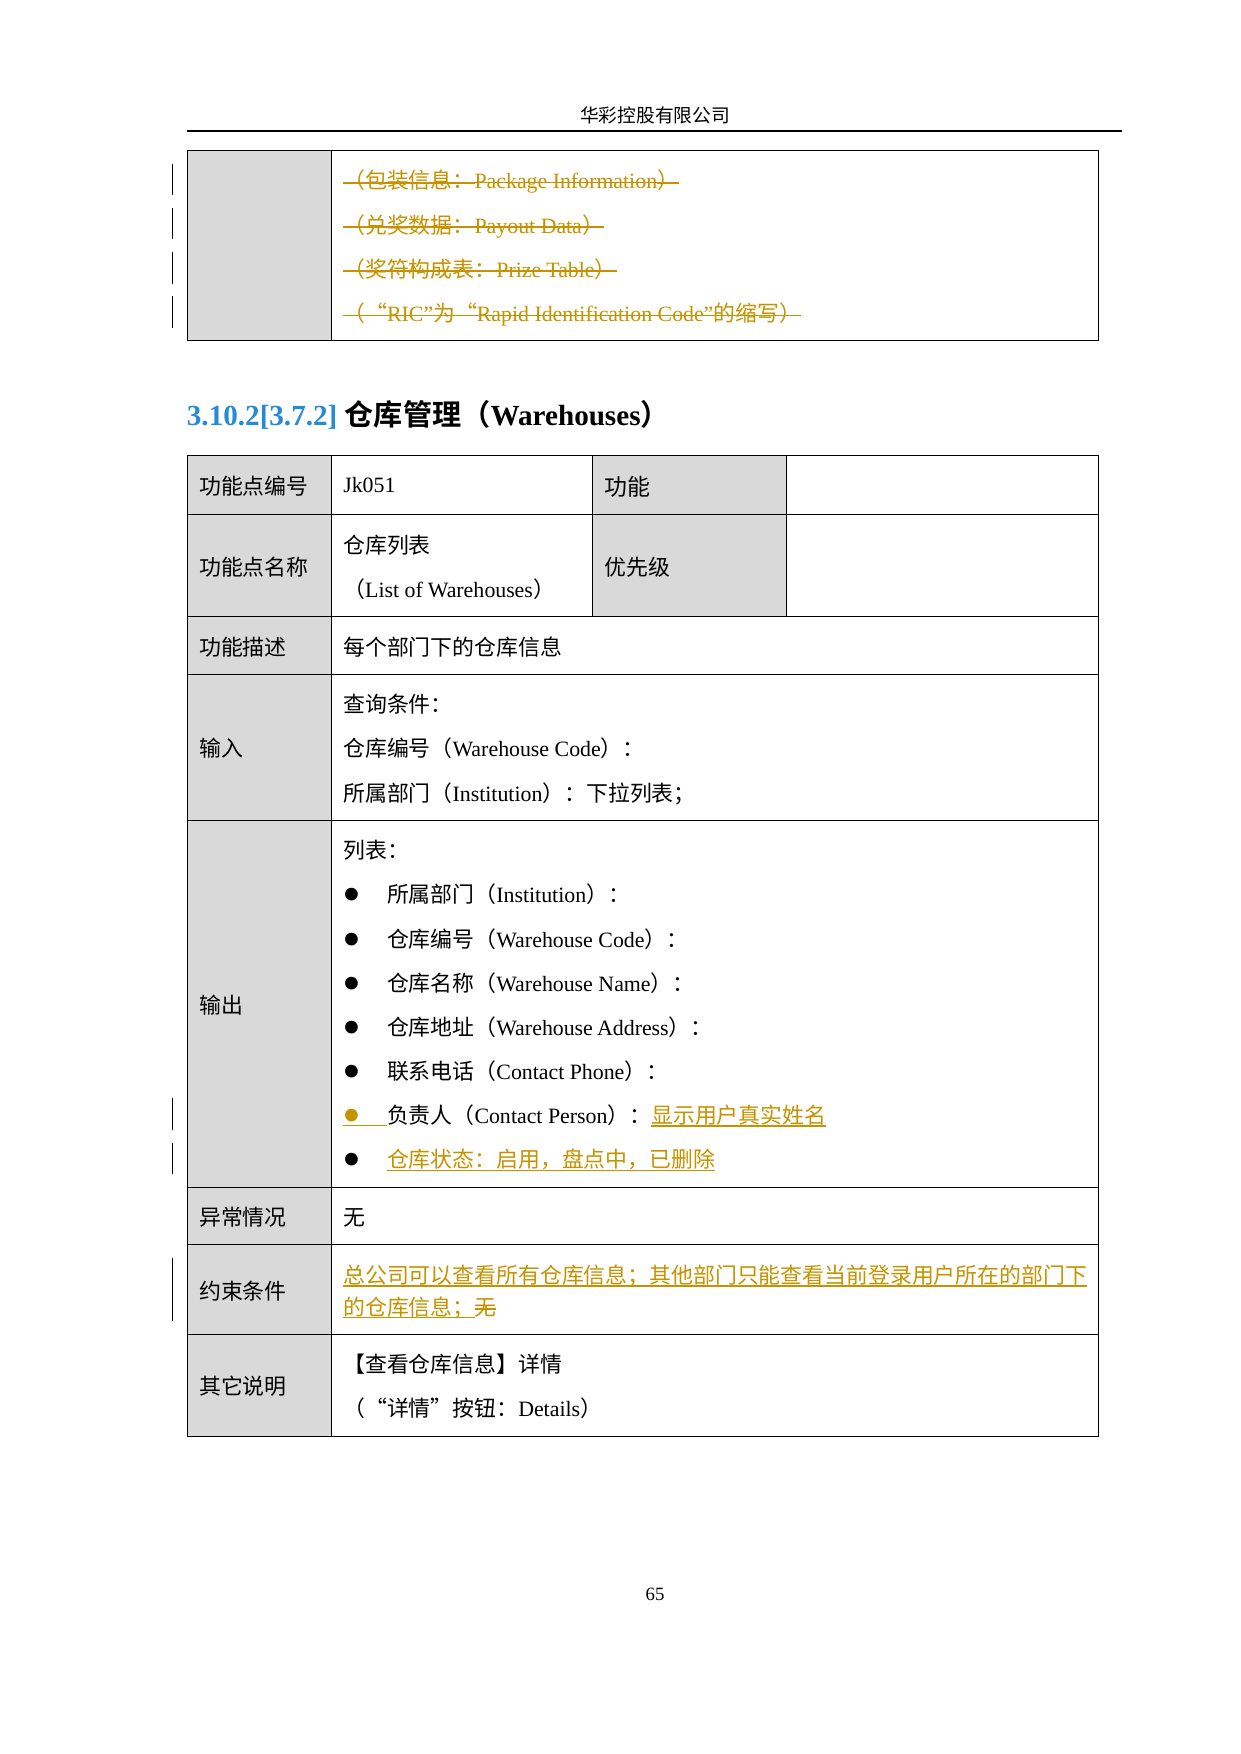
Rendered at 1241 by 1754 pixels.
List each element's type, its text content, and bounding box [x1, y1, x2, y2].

table_cell 查询条件： 仓库编号（Warehouse Code）： 所属部门（Institution）：下拉列表； [332, 675, 1098, 820]
table_cell [787, 515, 1098, 616]
table_cell 【查看仓库信息】详情 （“详情”按钮：Details） [332, 1335, 1098, 1436]
table_cell （“导入”按钮：Import） [332, 151, 1098, 340]
table_cell 其它说明 [188, 1335, 331, 1436]
subtitle 仓库管理（Warehouses） [187, 391, 1240, 434]
table_cell 优先级 [593, 515, 786, 616]
table_header 功能 [593, 456, 786, 514]
table_cell 输入 [188, 675, 331, 820]
table_header Jk051 [332, 456, 592, 514]
table_cell 约束条件 [188, 1245, 331, 1334]
table_cell 其它说明 [188, 151, 331, 340]
table_cell 无 [332, 1188, 1098, 1244]
table_header 功能点编号 [188, 456, 331, 514]
table_cell 功能描述 [188, 617, 331, 674]
table_cell 仓库列表 （List of Warehouses） [332, 515, 592, 616]
table_cell [332, 1245, 1098, 1334]
table_cell 每个部门下的仓库信息 [332, 617, 1098, 674]
table_cell 异常情况 [188, 1188, 331, 1244]
table_header [787, 456, 1098, 514]
table_cell 功能点名称 [188, 515, 331, 616]
table_cell 输出 [188, 821, 331, 1187]
table_cell 列表： 所属部门（Institution）： 仓库编号（Warehouse Code）： 仓库名称（Warehouse Name）： 仓库地址（Warehouse Address）： 联系电话（Contact Phone）： 负责人（Contact Person）： [332, 821, 1098, 1187]
